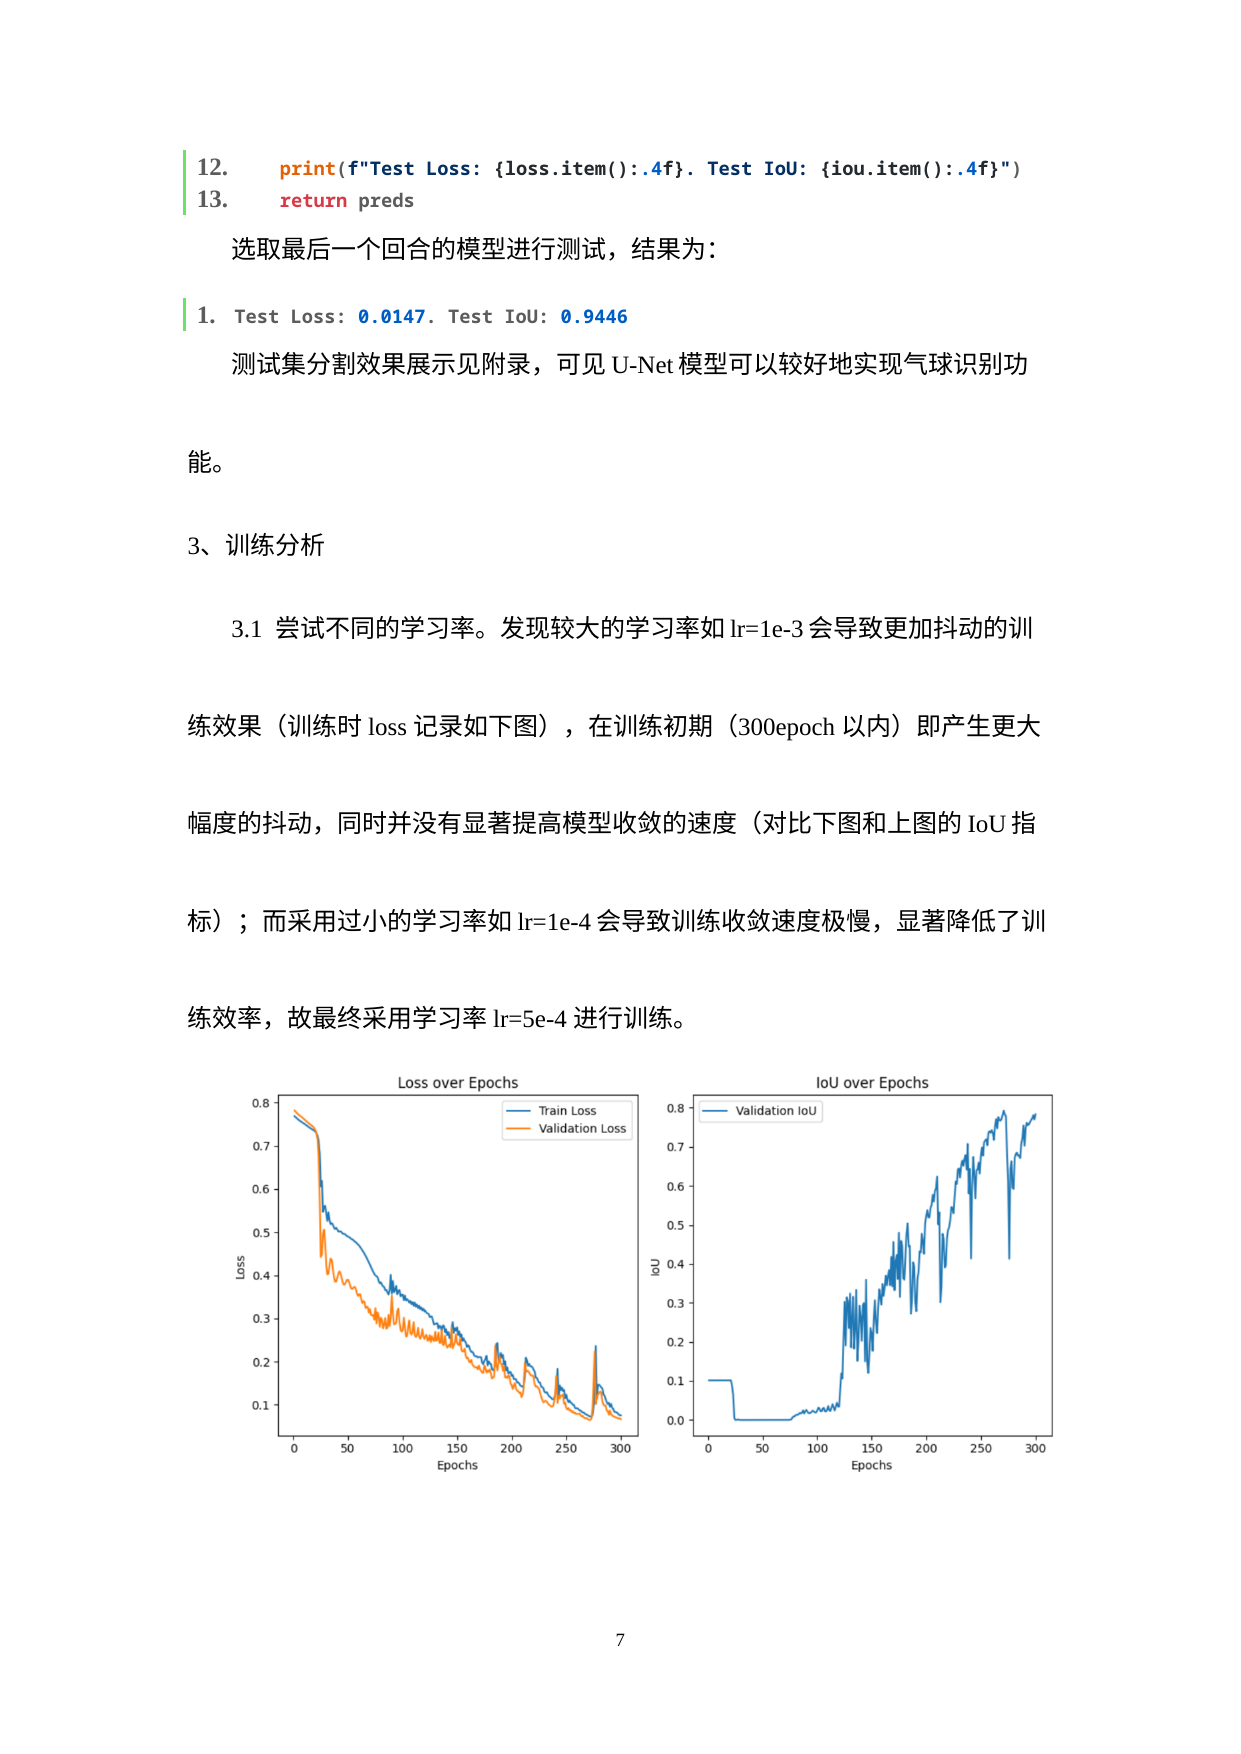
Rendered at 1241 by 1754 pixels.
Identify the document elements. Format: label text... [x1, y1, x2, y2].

text 3.1 尝试不同的学习率。发现较大的学习率如lr=1e-3会导致更加抖动的训练效果（训练时 loss 记录如下图），在训练初期（300epoch 以内）即产生更大幅度的抖动，同时并没有显著提高模型收敛的速度（对比下图和上图的IoU指标）；而采用过小的学习率如lr=1e-4会导致训练收敛速度极慢，显著降低了训练效率，故最终采用学习率 lr=5e-4 进行训练。 [187, 594, 1053, 1049]
text 测试集分割效果展示见附录，可见U-Net模型可以较好地实现气球识别功能。 [187, 331, 1053, 493]
text 3、训练分析 [187, 511, 1053, 576]
list print(f"Test Loss: {loss.item():.4f}. Test IoU: {iou.item():.4f}") [186, 150, 1053, 182]
text 选取最后一个回合的模型进行测试，结果为： [187, 215, 1053, 280]
picture [231, 1067, 1058, 1483]
list return preds [186, 182, 1053, 215]
list Test Loss: 0.0147. Test IoU: 0.9446 [186, 298, 1053, 331]
